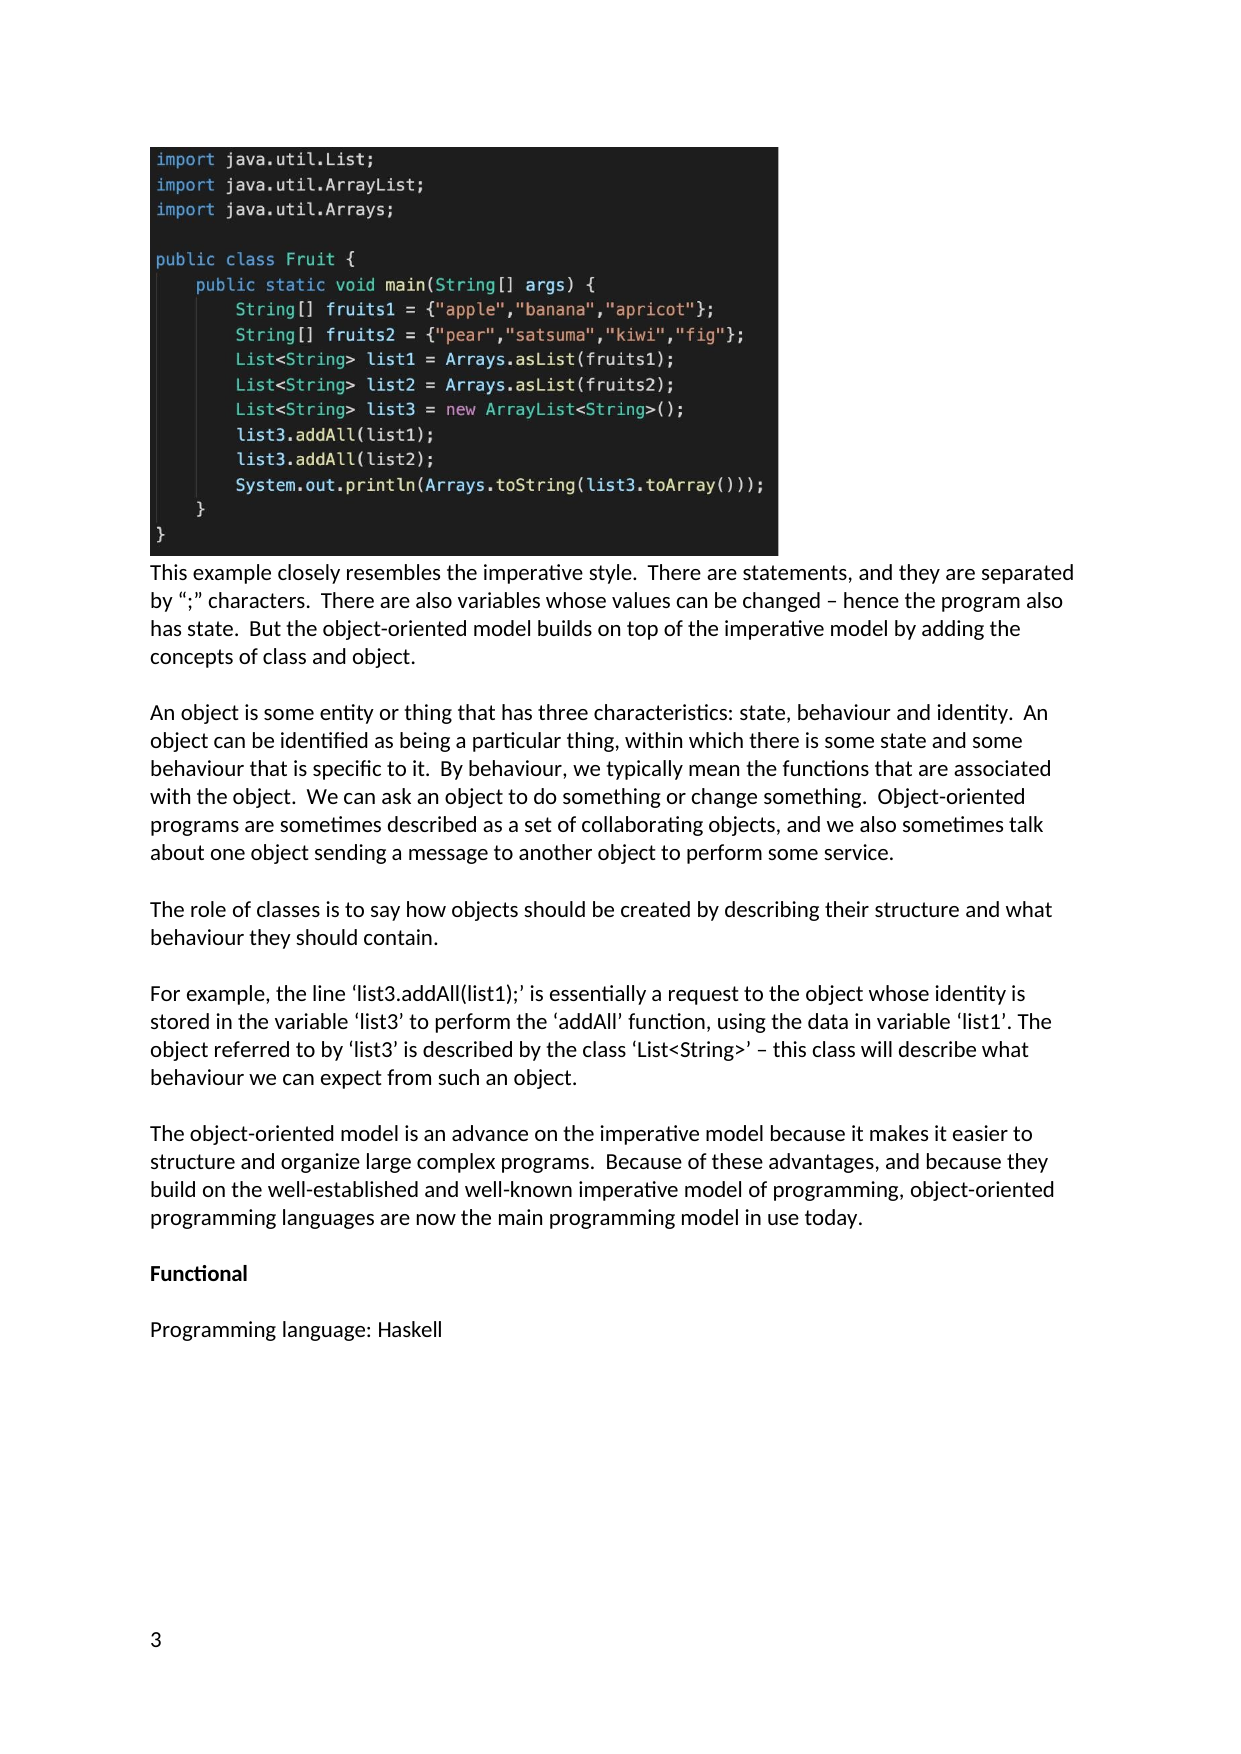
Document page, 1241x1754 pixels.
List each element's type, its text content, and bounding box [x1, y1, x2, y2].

text Programming language: Haskell [150, 1315, 1105, 1343]
picture [150, 147, 779, 556]
subtitle Functional [150, 1259, 1105, 1287]
text The role of classes is to say how objects should be created by describing their structure and what behaviour they should contain. [150, 895, 1105, 951]
text For example, the line ‘list3.addAll(list1);’ is essentially a request to the object whose identity is stored in the variable ‘list3’ to perform the ‘addAll’ function, using the data in variable ‘list1’. The object referred to by ‘list3’ is described by the class ‘List<String>’ – this class will describe what behaviour we can expect from such an object. [150, 979, 1082, 1091]
text The object-oriented model is an advance on the imperative model because it makes it easier to structure and organize large complex programs. Because of these advantages, and because they build on the well-established and well-known imperative model of programming, object-oriented programming languages are now the main programming model in use today. [150, 1119, 1082, 1231]
text An object is some entity or thing that has three characteristics: state, behaviour and identity. An object can be identified as being a particular thing, within which there is some state and some behaviour that is specific to it. By behaviour, we typically mean the functions that are associated with the object. We can ask an object to do something or change something. Object-oriented programs are sometimes described as a set of collaborating objects, and we also sometimes talk about one object sending a message to another object to perform some service. [150, 698, 1082, 867]
text This example closely resembles the imperative style. There are statements, and they are separated by “;” characters. There are also variables whose values can be changed – hence the program also has state. But the object-oriented model builds on top of the imperative model by adding the concepts of class and object. [150, 558, 1082, 670]
